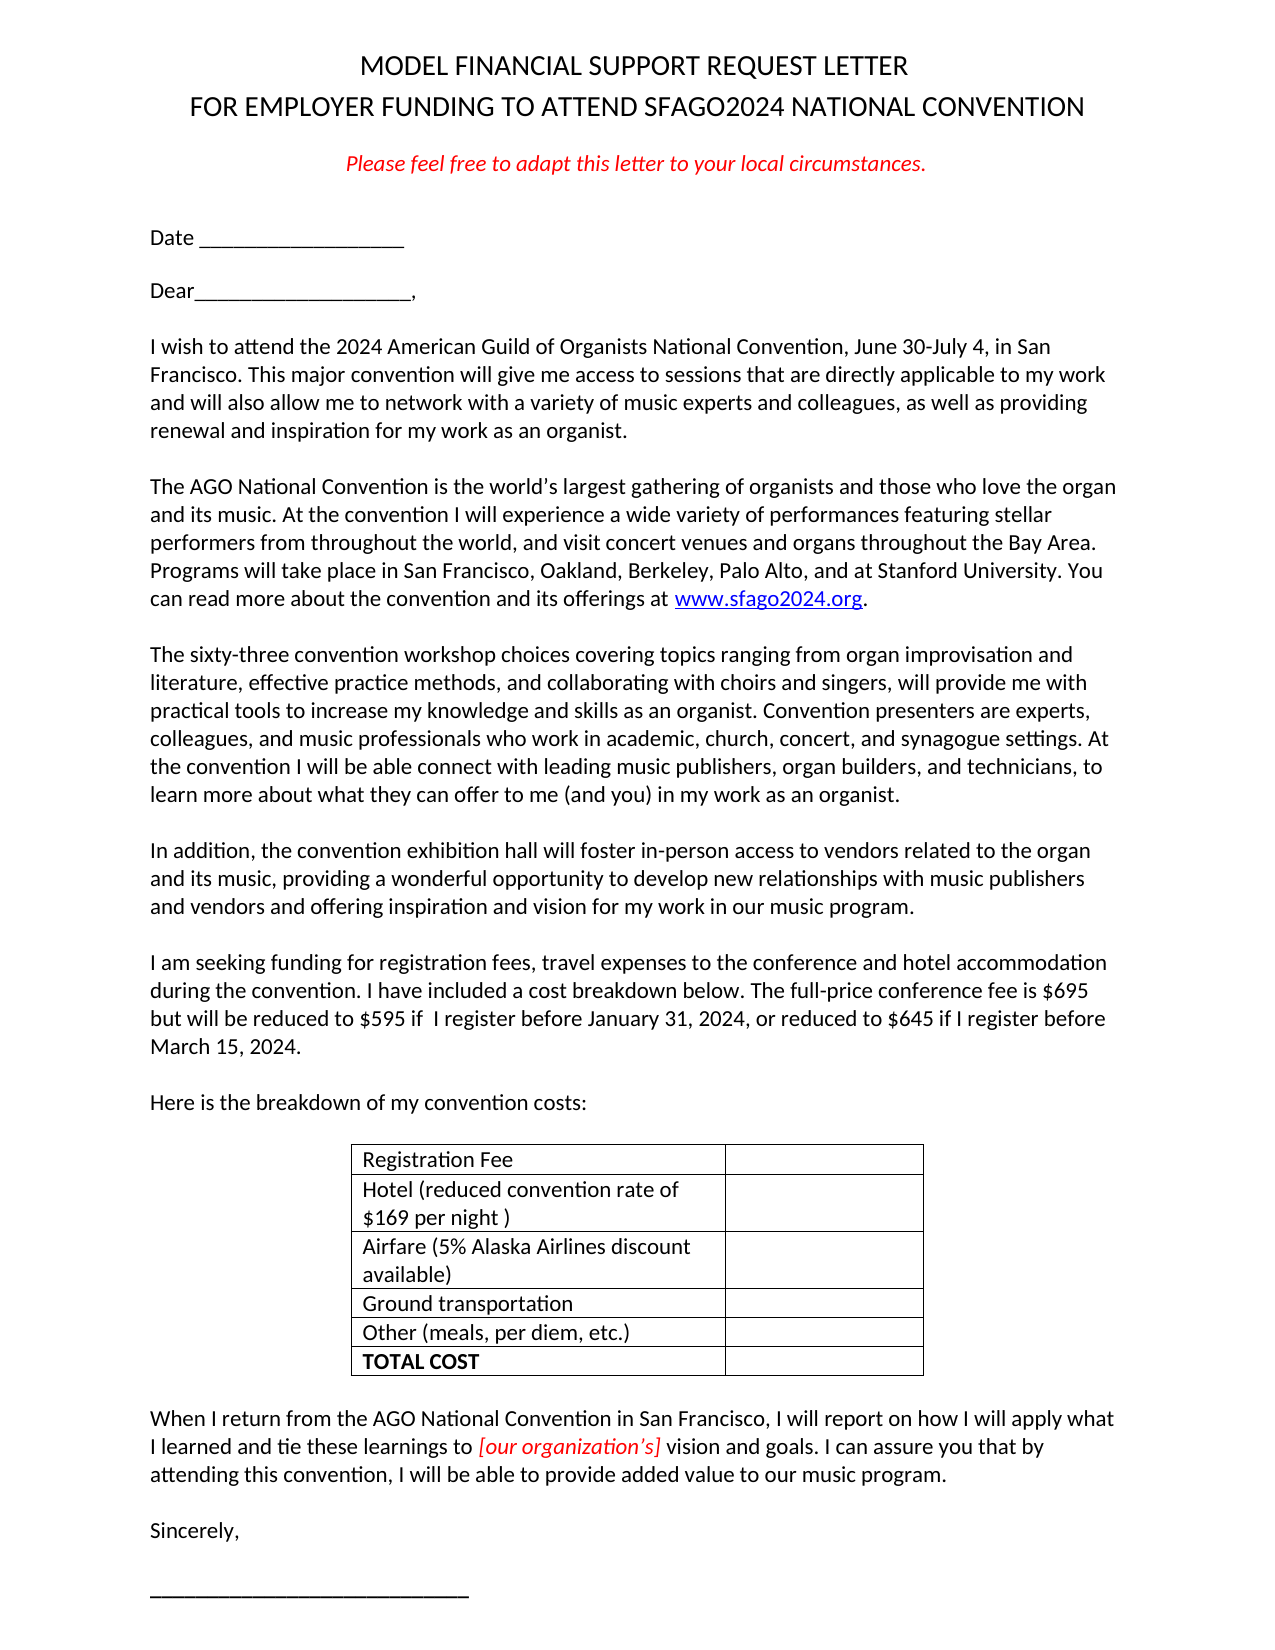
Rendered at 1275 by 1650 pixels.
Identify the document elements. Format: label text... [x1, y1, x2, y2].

text The sixty-three convention workshop choices covering topics ranging from organ improvisation and literature, effective practice methods, and collaborating with choirs and singers, will provide me with practical tools to increase my knowledge and skills as an organist. Convention presenters are experts, colleagues, and music professionals who work in academic, church, concert, and synagogue settings. At the convention I will be able connect with leading music publishers, organ builders, and technicians, to learn more about what they can offer to me (and you) in my work as an organist. [150, 640, 1125, 808]
text MODEL FINANCIAL SUPPORT REQUEST LETTER FOR EMPLOYER FUNDING TO ATTEND SFAGO2024 NATIONAL CONVENTION [150, 47, 1125, 123]
text I wish to attend the 2024 American Guild of Organists National Convention, June 30-July 4, in San Francisco. This major convention will give me access to sessions that are directly applicable to my work and will also allow me to network with a variety of music experts and colleagues, as well as providing renewal and inspiration for my work as an organist. [150, 332, 1125, 444]
text Date __________________ [150, 223, 1125, 251]
table_header Registration Fee [352, 1145, 725, 1174]
table_cell [726, 1175, 923, 1231]
text ____________________________ [150, 1573, 1125, 1601]
table_cell Airfare (5% Alaska Airlines discount available) [352, 1232, 725, 1288]
text Here is the breakdown of my convention costs: [150, 1088, 1125, 1116]
text Dear___________________, [150, 276, 1125, 304]
table_cell [726, 1232, 923, 1288]
table_header [726, 1145, 923, 1174]
table_cell [726, 1318, 923, 1346]
table_cell Hotel (reduced convention rate of $169 per night ) [352, 1175, 725, 1231]
table_cell Other (meals, per diem, etc.) [352, 1318, 725, 1346]
text I am seeking funding for registration fees, travel expenses to the conference and hotel accommodation during the convention. I have included a cost breakdown below. The full-price conference fee is $695 but will be reduced to $595 if I register before January 31, 2024, or reduced to $645 if I register before March 15, 2024. [150, 948, 1125, 1060]
text When I return from the AGO National Convention in San Francisco, I will report on how I will apply what I learned and tie these learnings to [our organization’s] vision and goals. I can assure you that by attending this convention, I will be able to provide added value to our music program. [150, 1404, 1125, 1488]
text The AGO National Convention is the world’s largest gathering of organists and those who love the organ and its music. At the convention I will experience a wide variety of performances featuring stellar performers from throughout the world, and visit concert venues and organs throughout the Bay Area. Programs will take place in San Francisco, Oakland, Berkeley, Palo Alto, and at Stanford University. You can read more about the convention and its offerings at www.sfago2024.org. [150, 472, 1125, 612]
table_cell Ground transportation [352, 1289, 725, 1317]
text Sincerely, [150, 1517, 1125, 1544]
text Please feel free to adapt this letter to your local circumstances. [150, 149, 1125, 178]
table_cell TOTAL COST [352, 1347, 725, 1375]
text In addition, the convention exhibition hall will foster in-person access to vendors related to the organ and its music, providing a wonderful opportunity to develop new relationships with music publishers and vendors and offering inspiration and vision for my work in our music program. [150, 836, 1125, 920]
table_cell [726, 1347, 923, 1375]
table_cell [726, 1289, 923, 1317]
